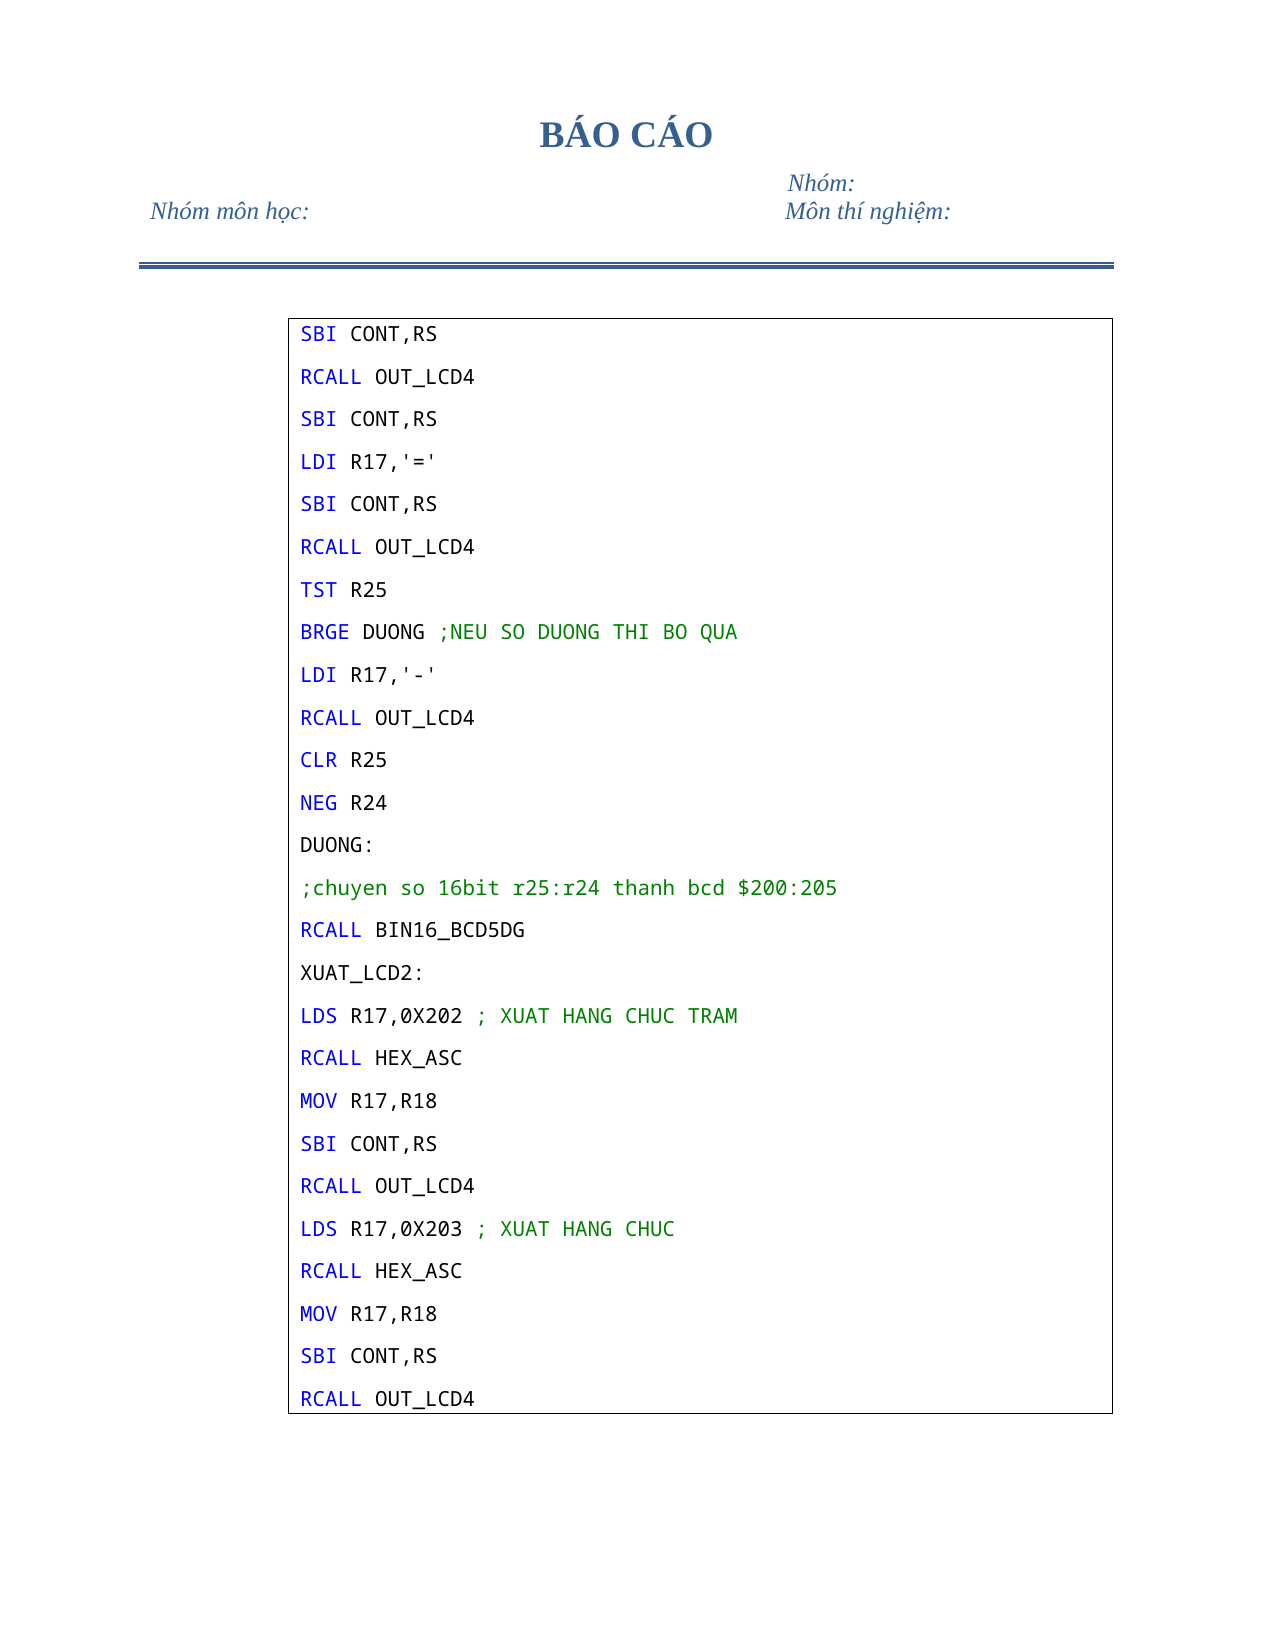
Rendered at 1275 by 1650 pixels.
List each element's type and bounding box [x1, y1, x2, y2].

table_header [289, 319, 1112, 1413]
